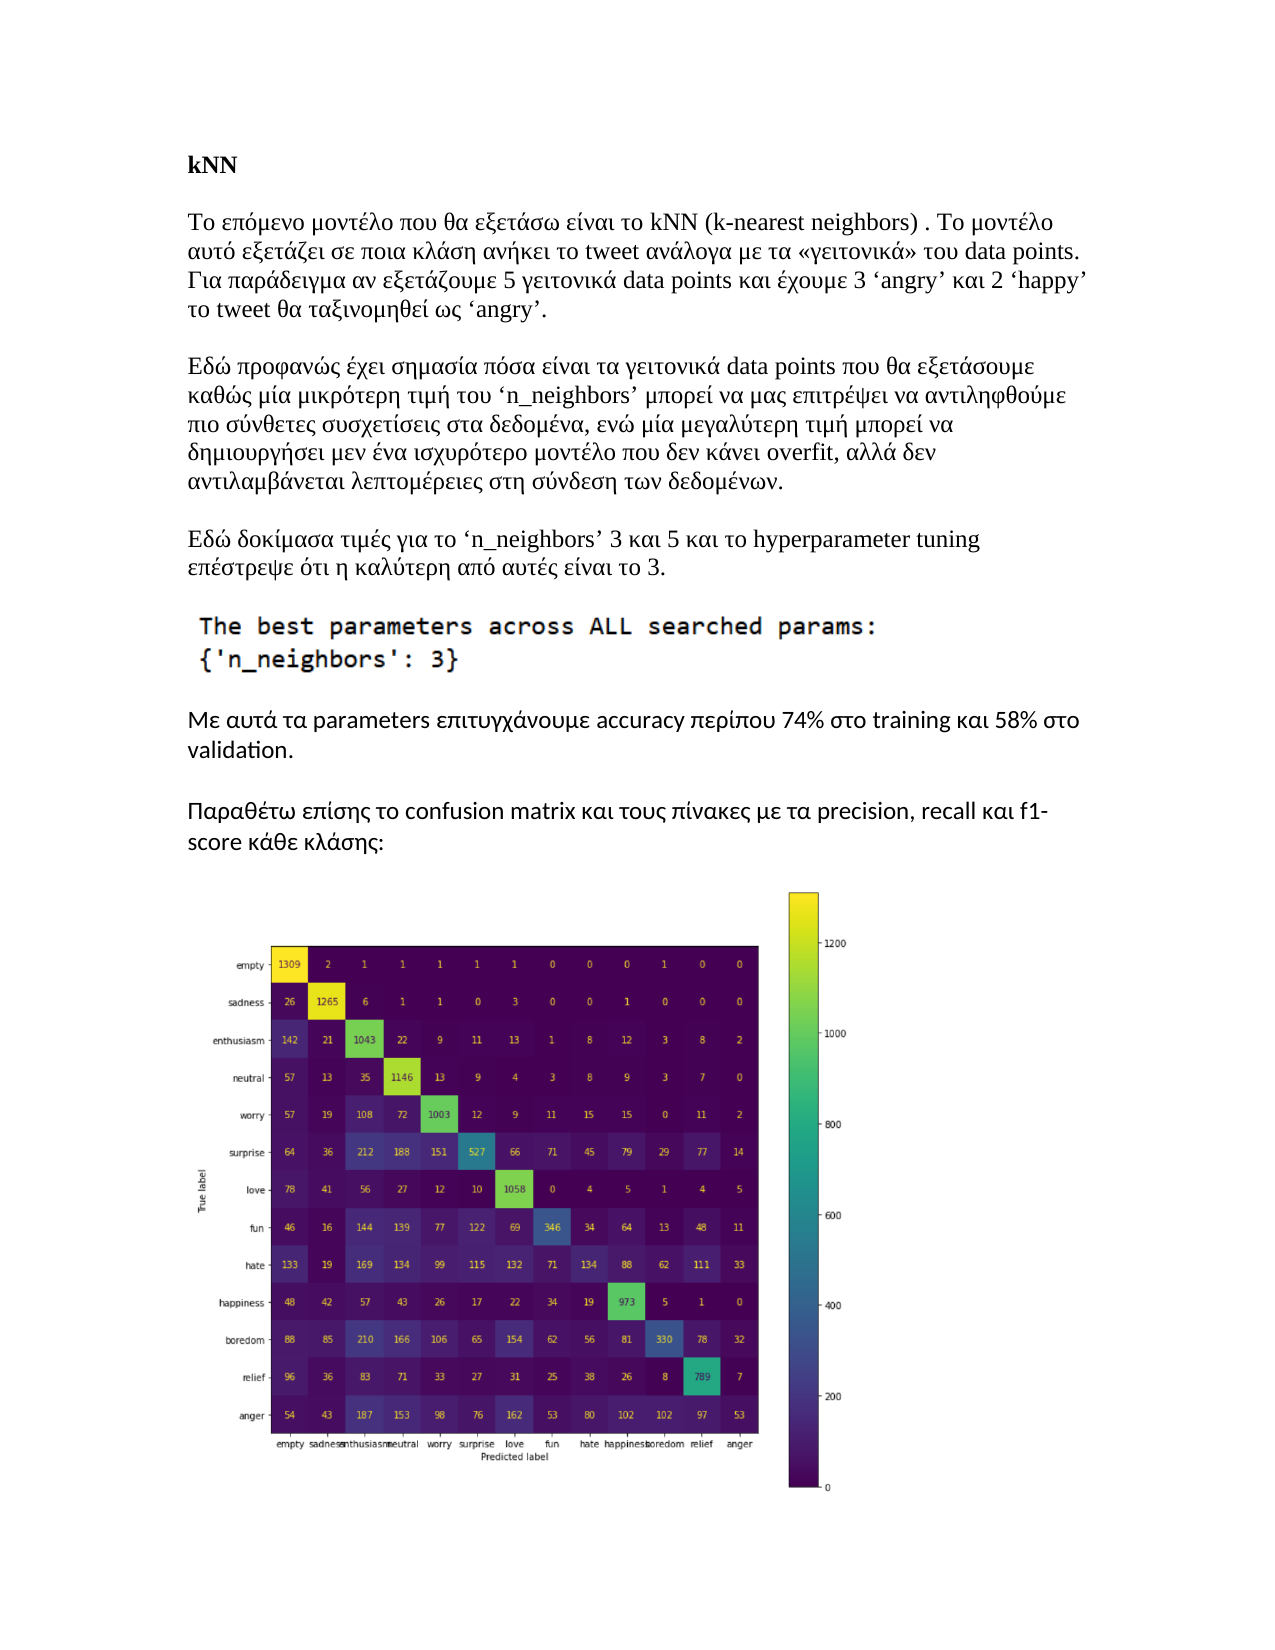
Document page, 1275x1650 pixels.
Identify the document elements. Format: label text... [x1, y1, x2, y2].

picture [187, 886, 851, 1492]
text Με αυτά τα parameters επιτυγχάνουμε accuracy περίπου 74% στο training και 58% στο validation. [187, 704, 1087, 765]
picture [187, 610, 886, 675]
text kNN [187, 150, 1087, 179]
text Παραθέτω επίσης το confusion matrix και τους πίνακες με τα precision, recall και f1-score κάθε κλάσης: [187, 795, 1087, 856]
text Εδώ προφανώς έχει σημασία πόσα είναι τα γειτονικά data points που θα εξετάσουμε καθώς μία μικρότερη τιμή του ‘n_neighbors’ μπορεί να μας επιτρέψει να αντιληφθούμε πιο σύνθετες συσχετίσεις στα δεδομένα, ενώ μία μεγαλύτερη τιμή μπορεί να δημιουργήσει μεν ένα ισχυρότερο μοντέλο που δεν κάνει overfit, αλλά δεν αντιλαμβάνεται λεπτομέρειες στη σύνδεση των δεδομένων. [187, 351, 1087, 495]
text Το επόμενο μοντέλο που θα εξετάσω είναι το kNN (k-nearest neighbors) . Το μοντέλο αυτό εξετάζει σε ποια κλάση ανήκει το tweet ανάλογα με τα «γειτονικά» του data points. Για παράδειγμα αν εξετάζουμε 5 γειτονικά data points και έχουμε 3 ‘angry’ και 2 ‘happy’ το tweet θα ταξινομηθεί ως ‘angry’. [187, 207, 1087, 322]
text Εδώ δοκίμασα τιμές για το ‘n_neighbors’ 3 και 5 και το hyperparameter tuning επέστρεψε ότι η καλύτερη από αυτές είναι το 3. [187, 524, 1087, 581]
